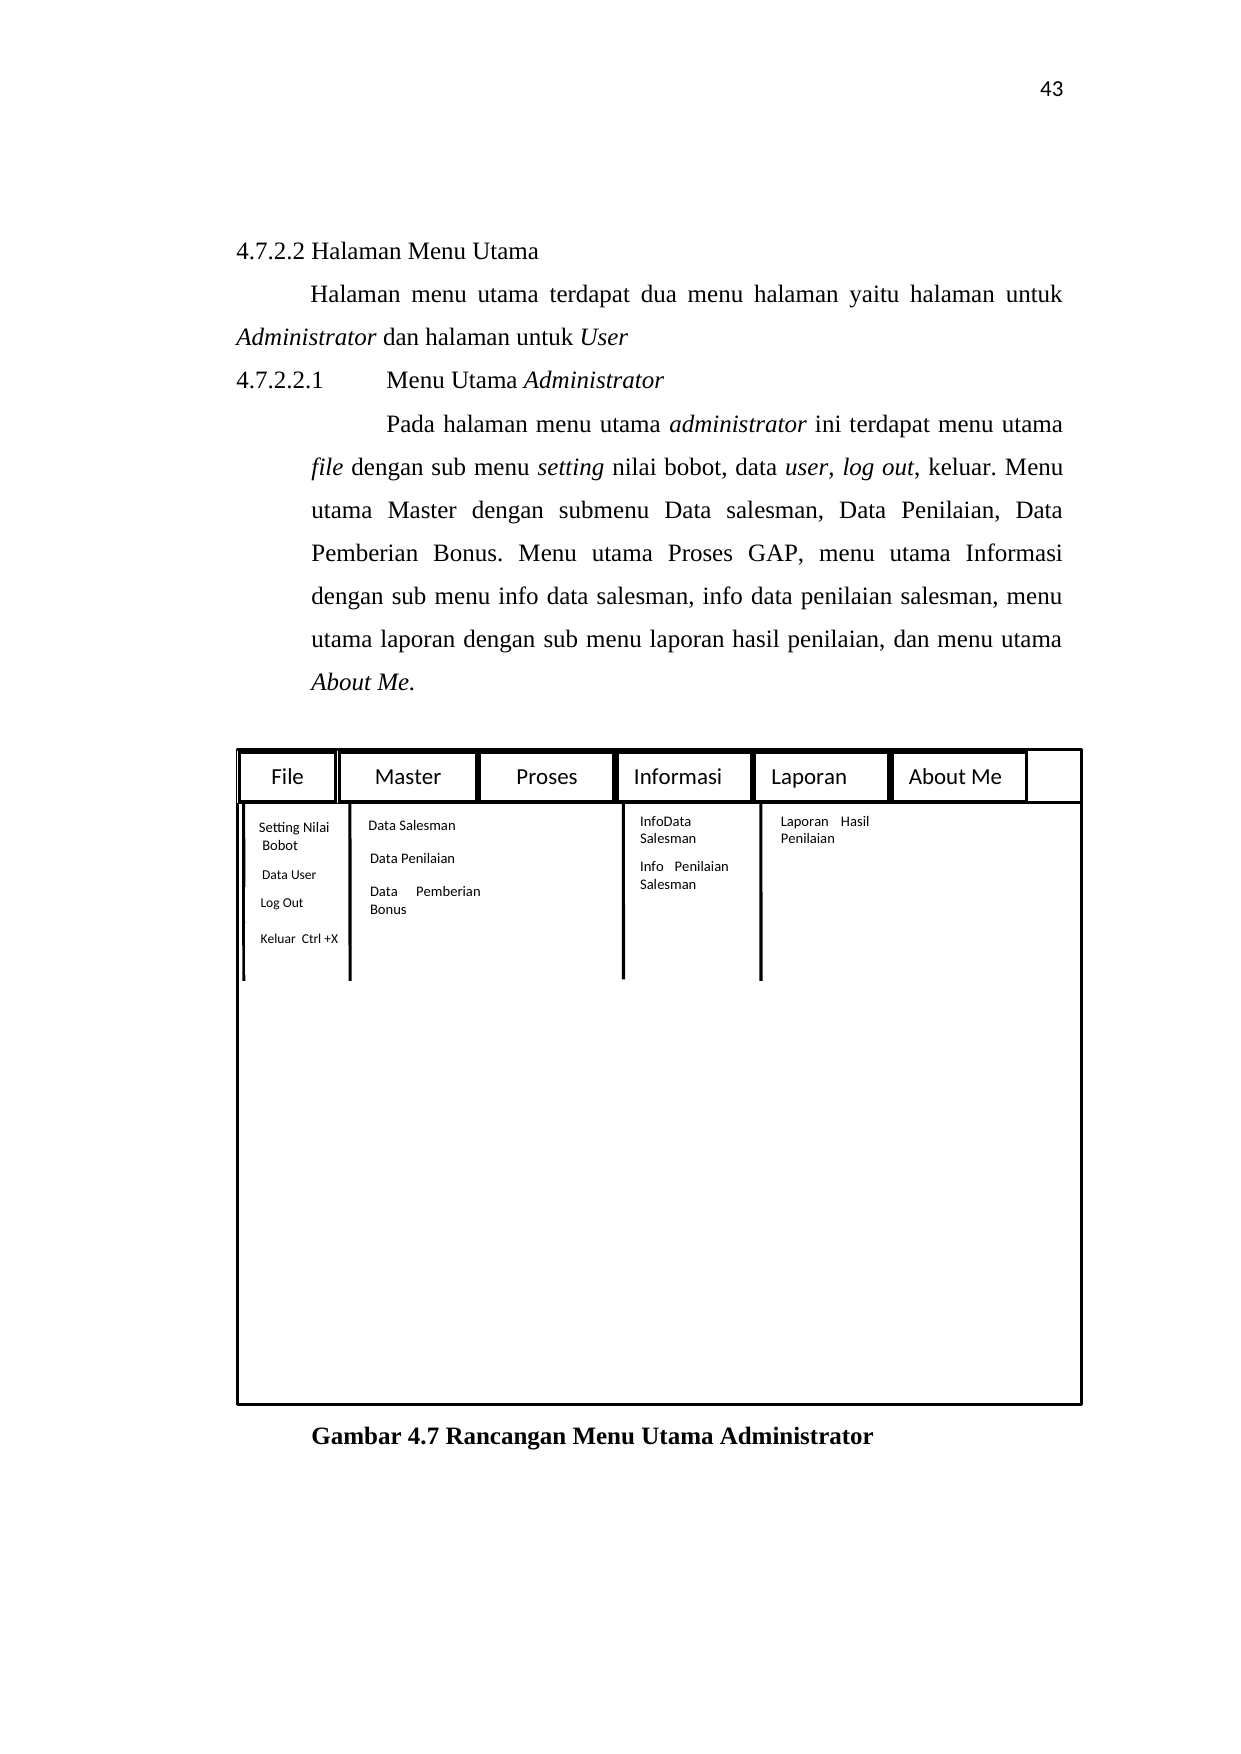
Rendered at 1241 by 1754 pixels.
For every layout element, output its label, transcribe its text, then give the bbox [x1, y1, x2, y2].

text Pada halaman menu utama administrator ini terdapat menu utama file dengan sub menu setting nilai bobot, data user, log out, keluar. Menu utama Master dengan submenu Data salesman, Data Penilaian, Data Pemberian Bonus. Menu utama Proses GAP, menu utama Informasi dengan sub menu info data salesman, info data penilaian salesman, menu utama laporan dengan sub menu laporan hasil penilaian, dan menu utama About Me. [311, 409, 1063, 696]
list Halaman Menu Utama [236, 236, 1063, 265]
list Menu Utama Administrator [236, 366, 1063, 394]
list Halaman menu utama terdapat dua menu halaman yaitu halaman untuk Administrator dan halaman untuk User [236, 279, 1063, 351]
list Gambar 4.7 Rancangan Menu Utama Administrator [311, 1421, 1063, 1450]
